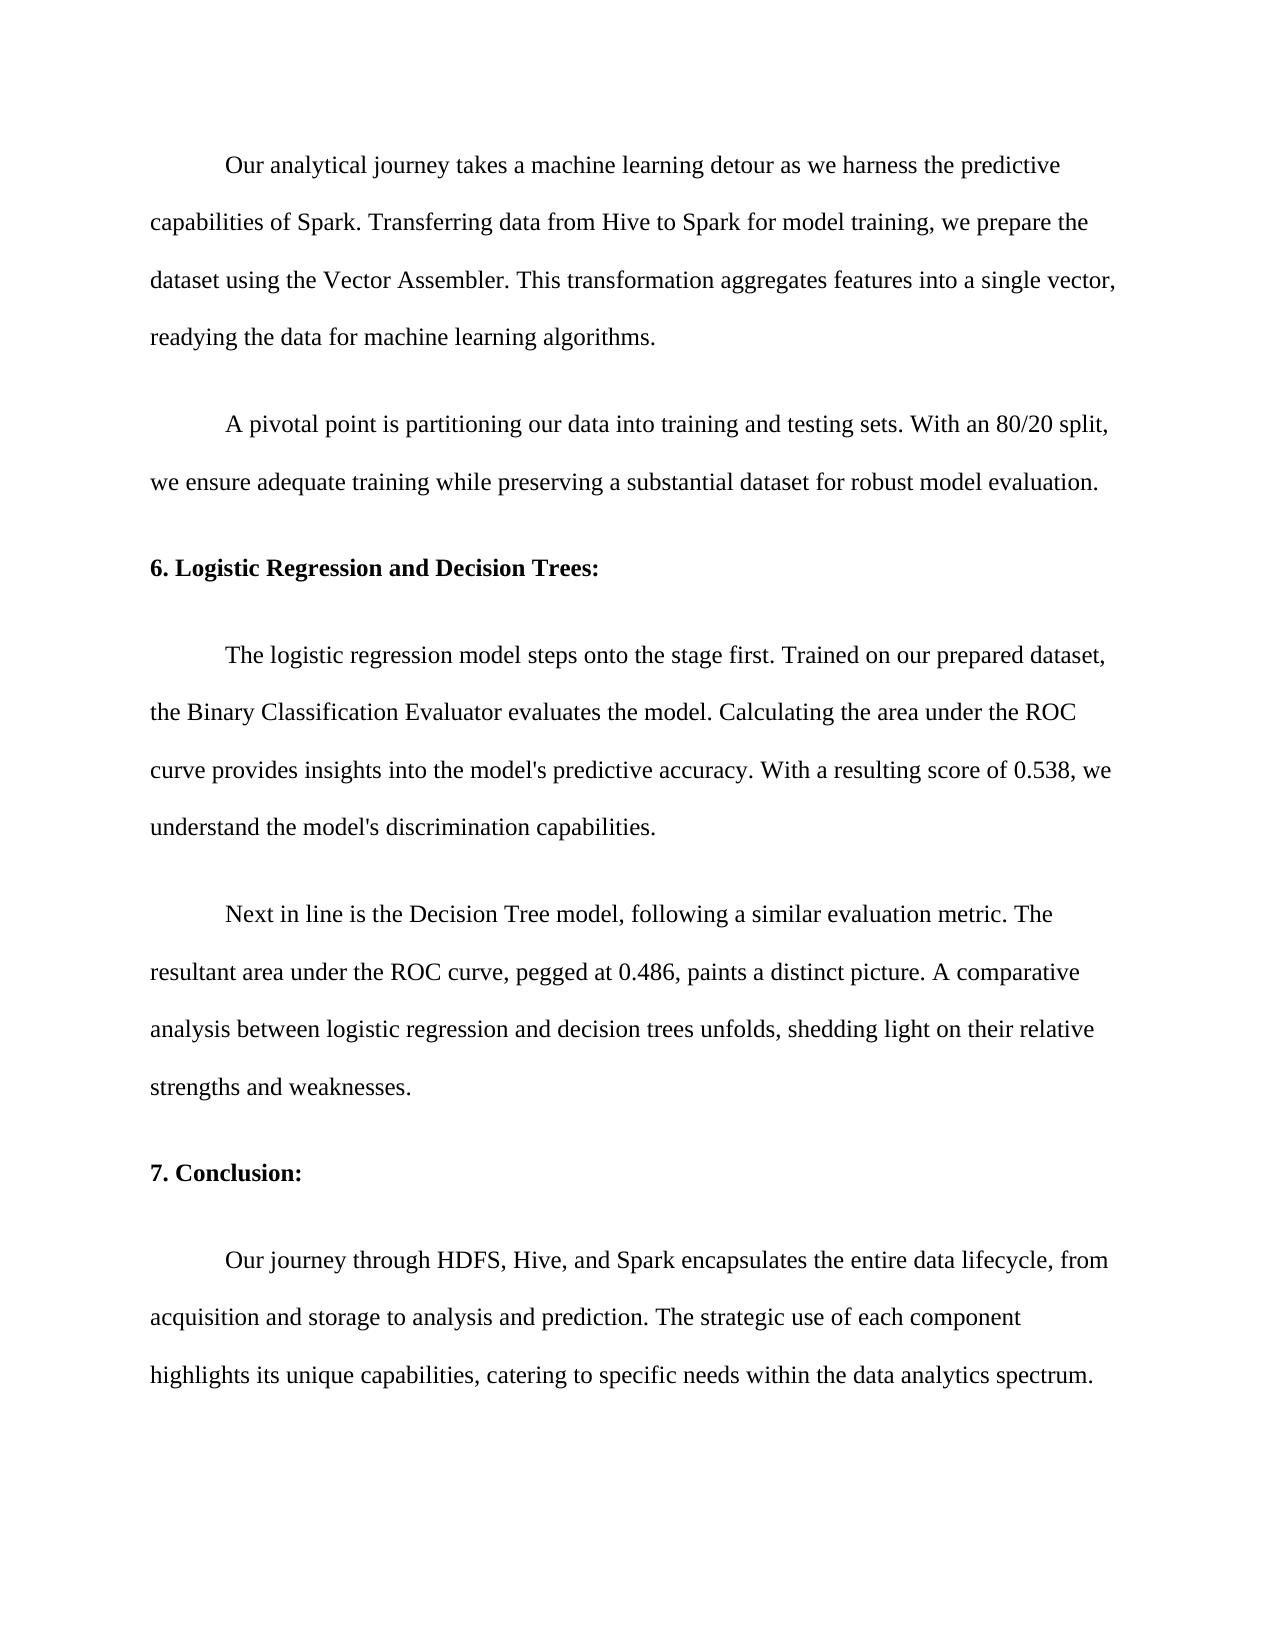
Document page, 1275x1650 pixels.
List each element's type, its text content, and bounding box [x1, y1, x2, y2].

text 7. Conclusion: [150, 1158, 1125, 1187]
text The logistic regression model steps onto the stage first. Trained on our prepared dataset, the Binary Classification Evaluator evaluates the model. Calculating the area under the ROC curve provides insights into the model's predictive accuracy. With a resulting score of 0.538, we understand the model's discrimination capabilities. [150, 640, 1125, 841]
text Our analytical journey takes a machine learning detour as we harness the predictive capabilities of Spark. Transferring data from Hive to Spark for model training, we prepare the dataset using the Vector Assembler. This transformation aggregates features into a single vector, readying the data for machine learning algorithms. [150, 150, 1125, 351]
text 6. Logistic Regression and Decision Trees: [150, 553, 1125, 582]
text A pivotal point is partitioning our data into training and testing sets. With an 80/20 split, we ensure adequate training while preserving a substantial dataset for robust model evaluation. [150, 409, 1125, 495]
text Our journey through HDFS, Hive, and Spark encapsulates the entire data lifecycle, from acquisition and storage to analysis and prediction. The strategic use of each component highlights its unique capabilities, catering to specific needs within the data analytics spectrum. [150, 1245, 1125, 1389]
text Next in line is the Decision Tree model, following a similar evaluation metric. The resultant area under the ROC curve, pegged at 0.486, paints a distinct picture. A comparative analysis between logistic regression and decision trees unfolds, shedding light on their relative strengths and weaknesses. [150, 899, 1125, 1100]
